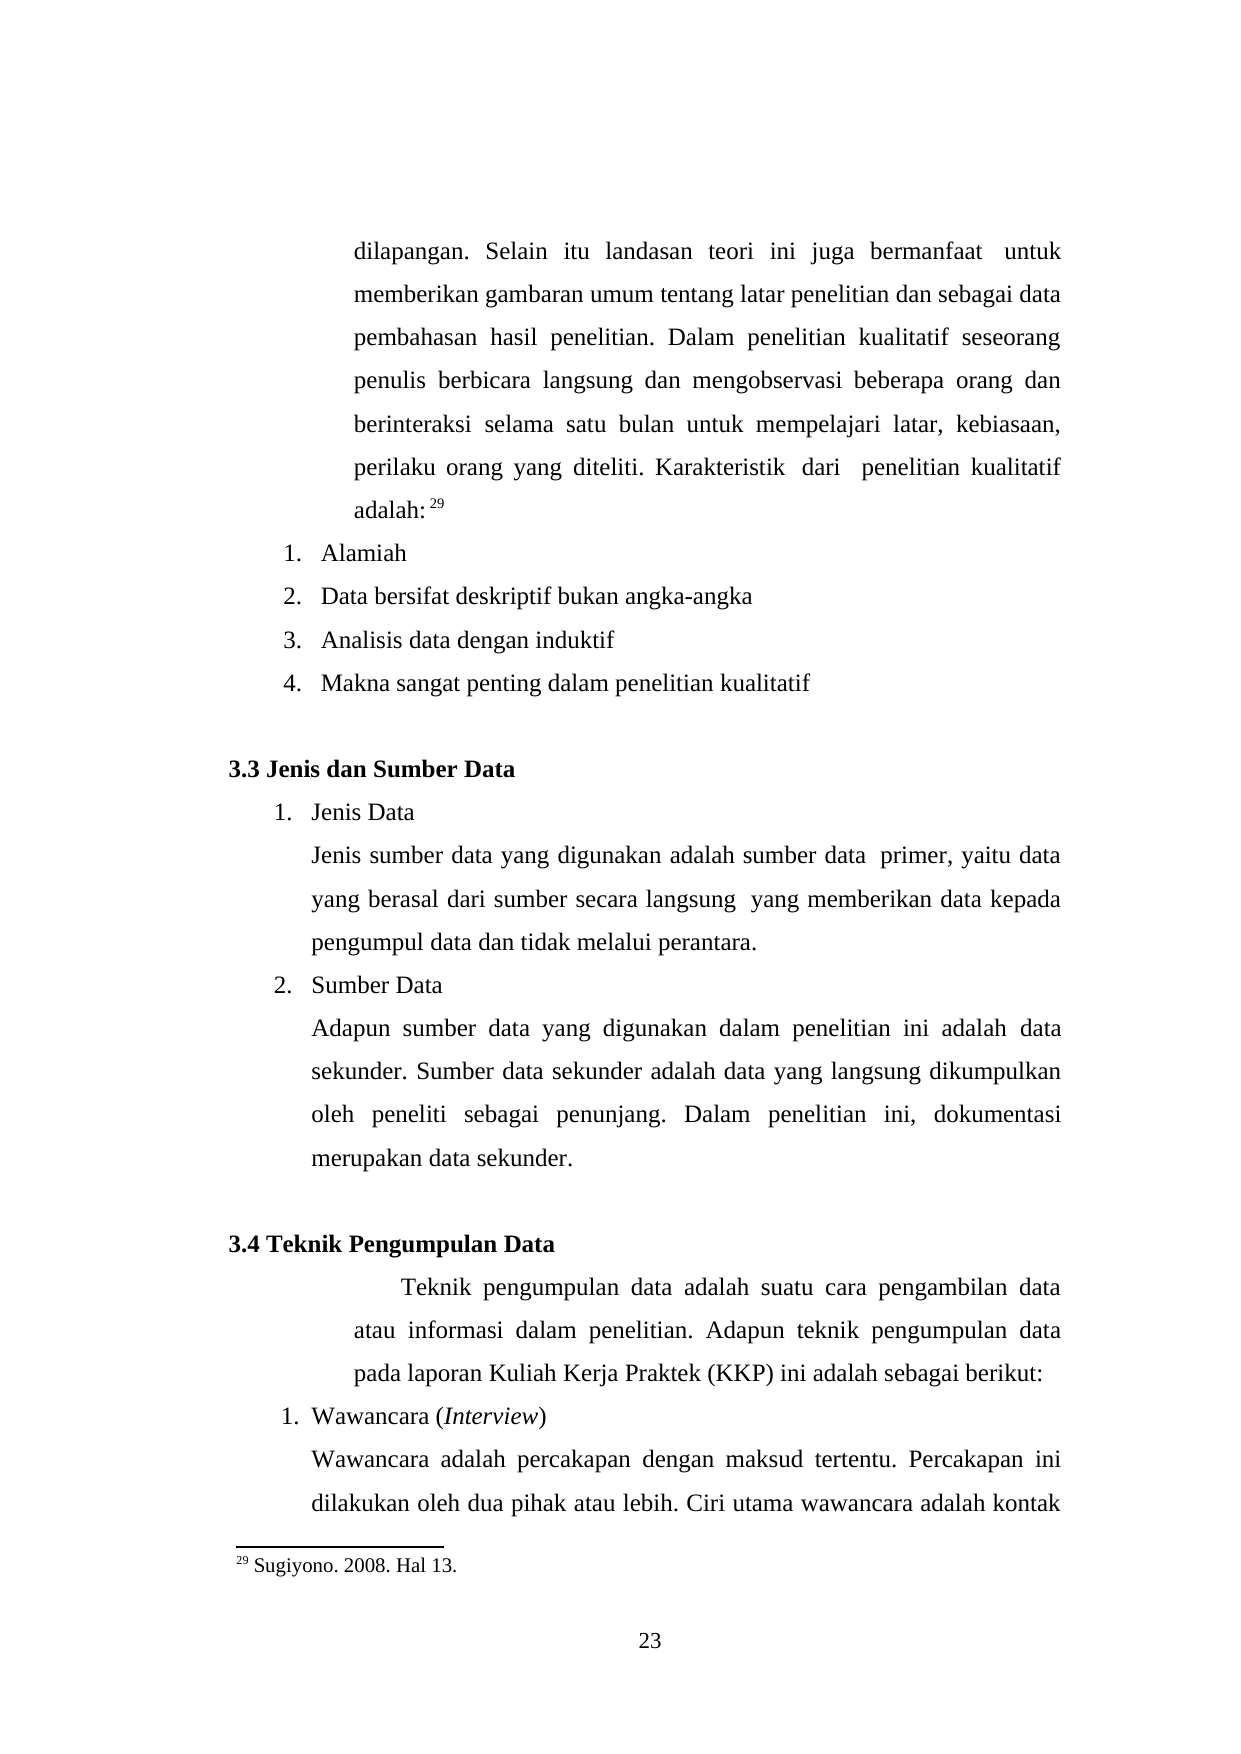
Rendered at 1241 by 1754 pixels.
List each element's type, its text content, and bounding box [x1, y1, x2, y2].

subtitle Teknik Pengumpulan Data [228, 1229, 1062, 1258]
text Teknik pengumpulan data adalah suatu cara pengambilan data atau informasi dalam penelitian. Adapun teknik pengumpulan data pada laporan Kuliah Kerja Praktek (KKP) ini adalah sebagai berikut: [354, 1272, 1062, 1387]
text Jenis sumber data yang digunakan adalah sumber data primer, yaitu data yang berasal dari sumber secara langsung yang memberikan data kepada pengumpul data dan tidak melalui perantara. [311, 841, 1061, 956]
list Wawancara (Interview) [207, 1401, 1062, 1430]
list Alamiah [236, 538, 1061, 567]
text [354, 236, 1061, 524]
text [311, 1444, 1061, 1516]
list Jenis Data [274, 797, 1062, 826]
list Data bersifat deskriptif bukan angka-angka [236, 581, 1061, 610]
list Makna sangat penting dalam penelitian kualitatif [236, 668, 1061, 697]
subtitle Jenis dan Sumber Data [228, 754, 1062, 783]
list Analisis data dengan induktif [236, 625, 1061, 653]
text Adapun sumber data yang digunakan dalam penelitian ini adalah data sekunder. Sumber data sekunder adalah data yang langsung dikumpulkan oleh peneliti sebagai penunjang. Dalam penelitian ini, dokumentasi merupakan data sekunder. [311, 1013, 1062, 1171]
list Sumber Data [274, 970, 1061, 999]
